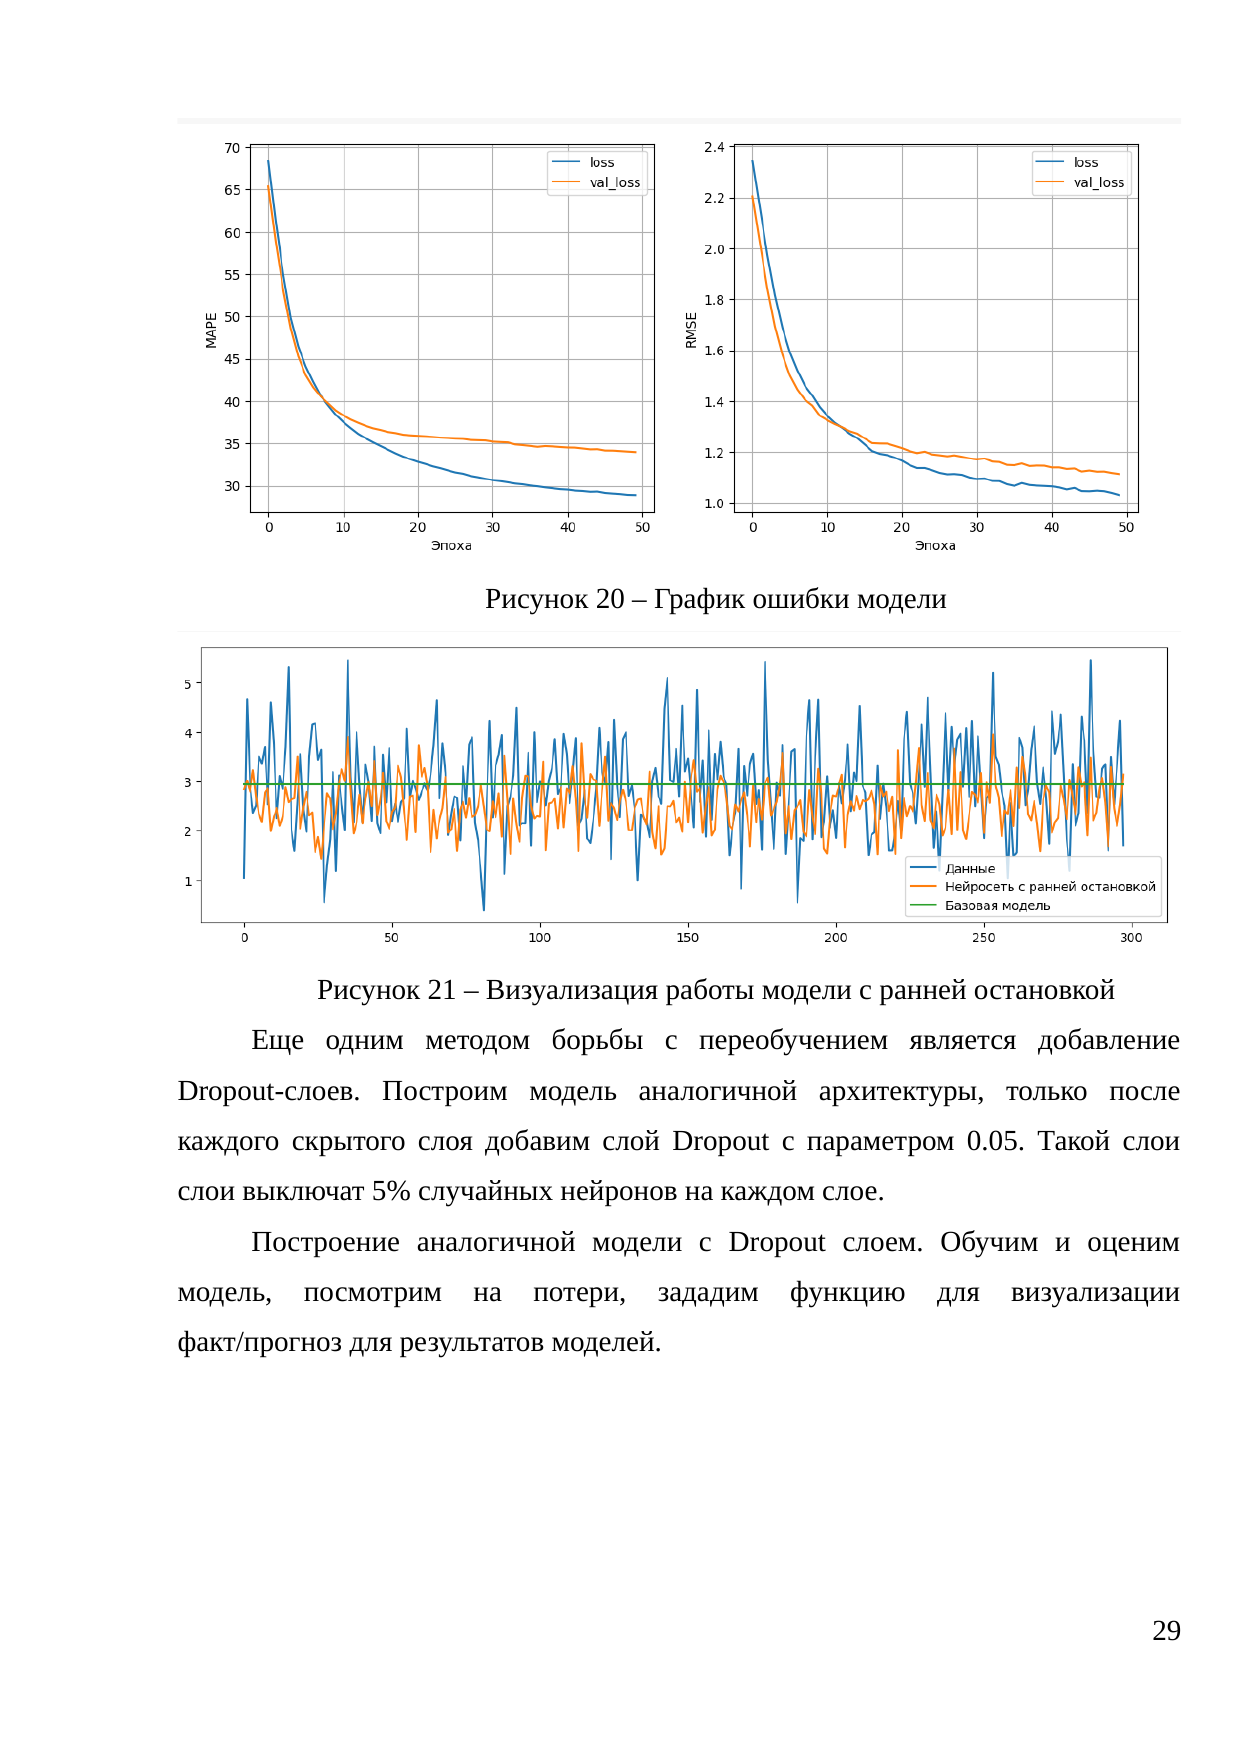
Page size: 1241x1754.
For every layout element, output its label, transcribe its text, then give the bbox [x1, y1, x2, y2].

text Рисунок 21 – Визуализация работы модели с ранней остановкой [177, 972, 1181, 1006]
picture [177, 118, 1182, 565]
text Построение аналогичной модели с Dropout слоем. Обучим и оценим модель, посмотрим на потери, зададим функцию для визуализации факт/прогноз для результатов моделей. [177, 1224, 1181, 1358]
text Рисунок 20 – График ошибки модели [177, 581, 1181, 614]
text Еще одним методом борьбы с переобучением является добавление Dropout-слоев. Построим модель аналогичной архитектуры, только после каждого скрытого слоя добавим слой Dropout с параметром 0.05. Такой слои слои выключат 5% случайных нейронов на каждом слое. [177, 1022, 1181, 1207]
picture [177, 631, 1182, 956]
